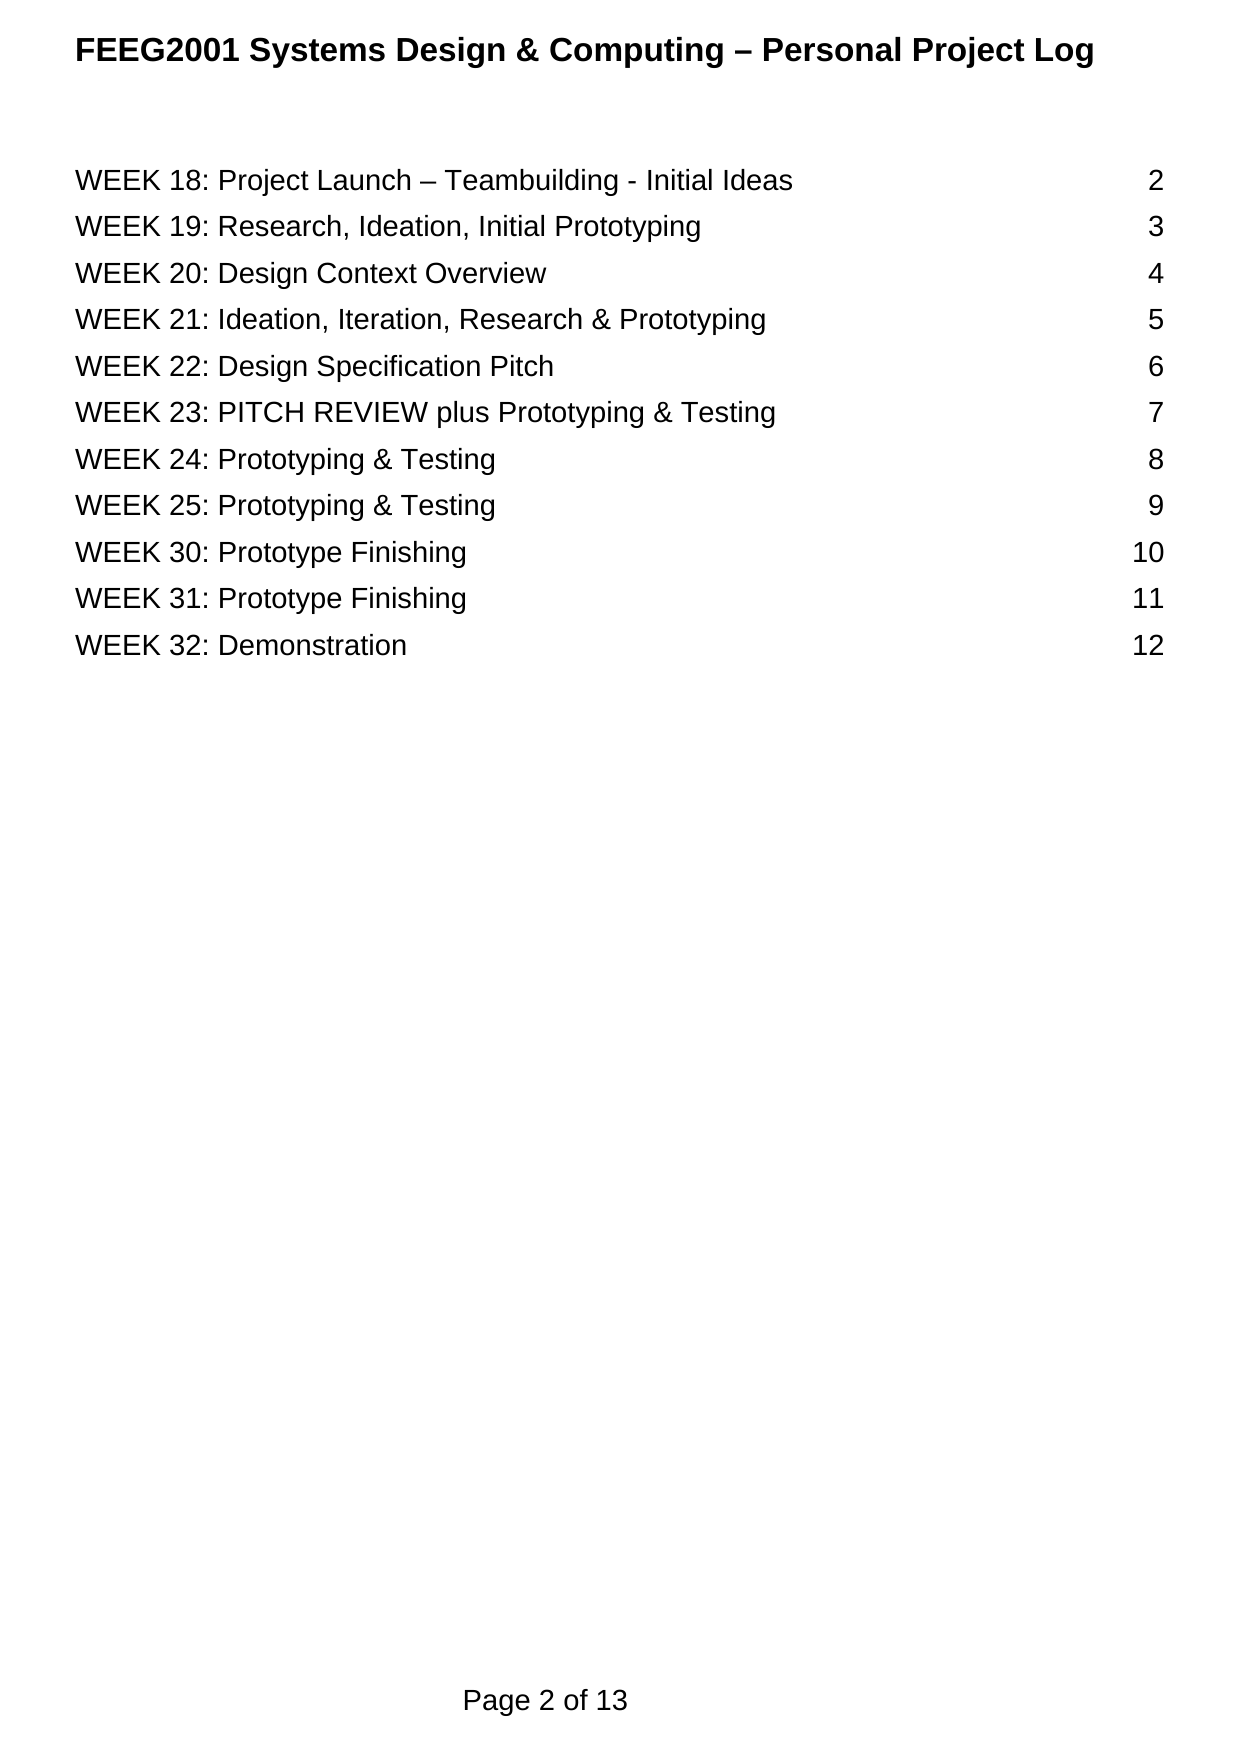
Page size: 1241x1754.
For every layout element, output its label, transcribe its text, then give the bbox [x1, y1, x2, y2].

text WEEK 31: Prototype Finishing 11 [75, 582, 1165, 615]
text WEEK 30: Prototype Finishing 10 [75, 535, 1165, 568]
text WEEK 18: Project Launch – Teambuilding - Initial Ideas 2 [75, 162, 1165, 196]
text WEEK 24: Prototyping & Testing 8 [75, 442, 1165, 475]
text WEEK 23: PITCH REVIEW plus Prototyping & Testing 7 [75, 395, 1165, 429]
text WEEK 25: Prototyping & Testing 9 [75, 488, 1165, 522]
text WEEK 20: Design Context Overview 4 [75, 256, 1165, 289]
text WEEK 32: Demonstration 12 [75, 628, 1165, 662]
text WEEK 21: Ideation, Iteration, Research & Prototyping 5 [75, 302, 1165, 336]
text WEEK 22: Design Specification Pitch 6 [75, 349, 1165, 382]
text WEEK 19: Research, Ideation, Initial Prototyping 3 [75, 209, 1165, 243]
